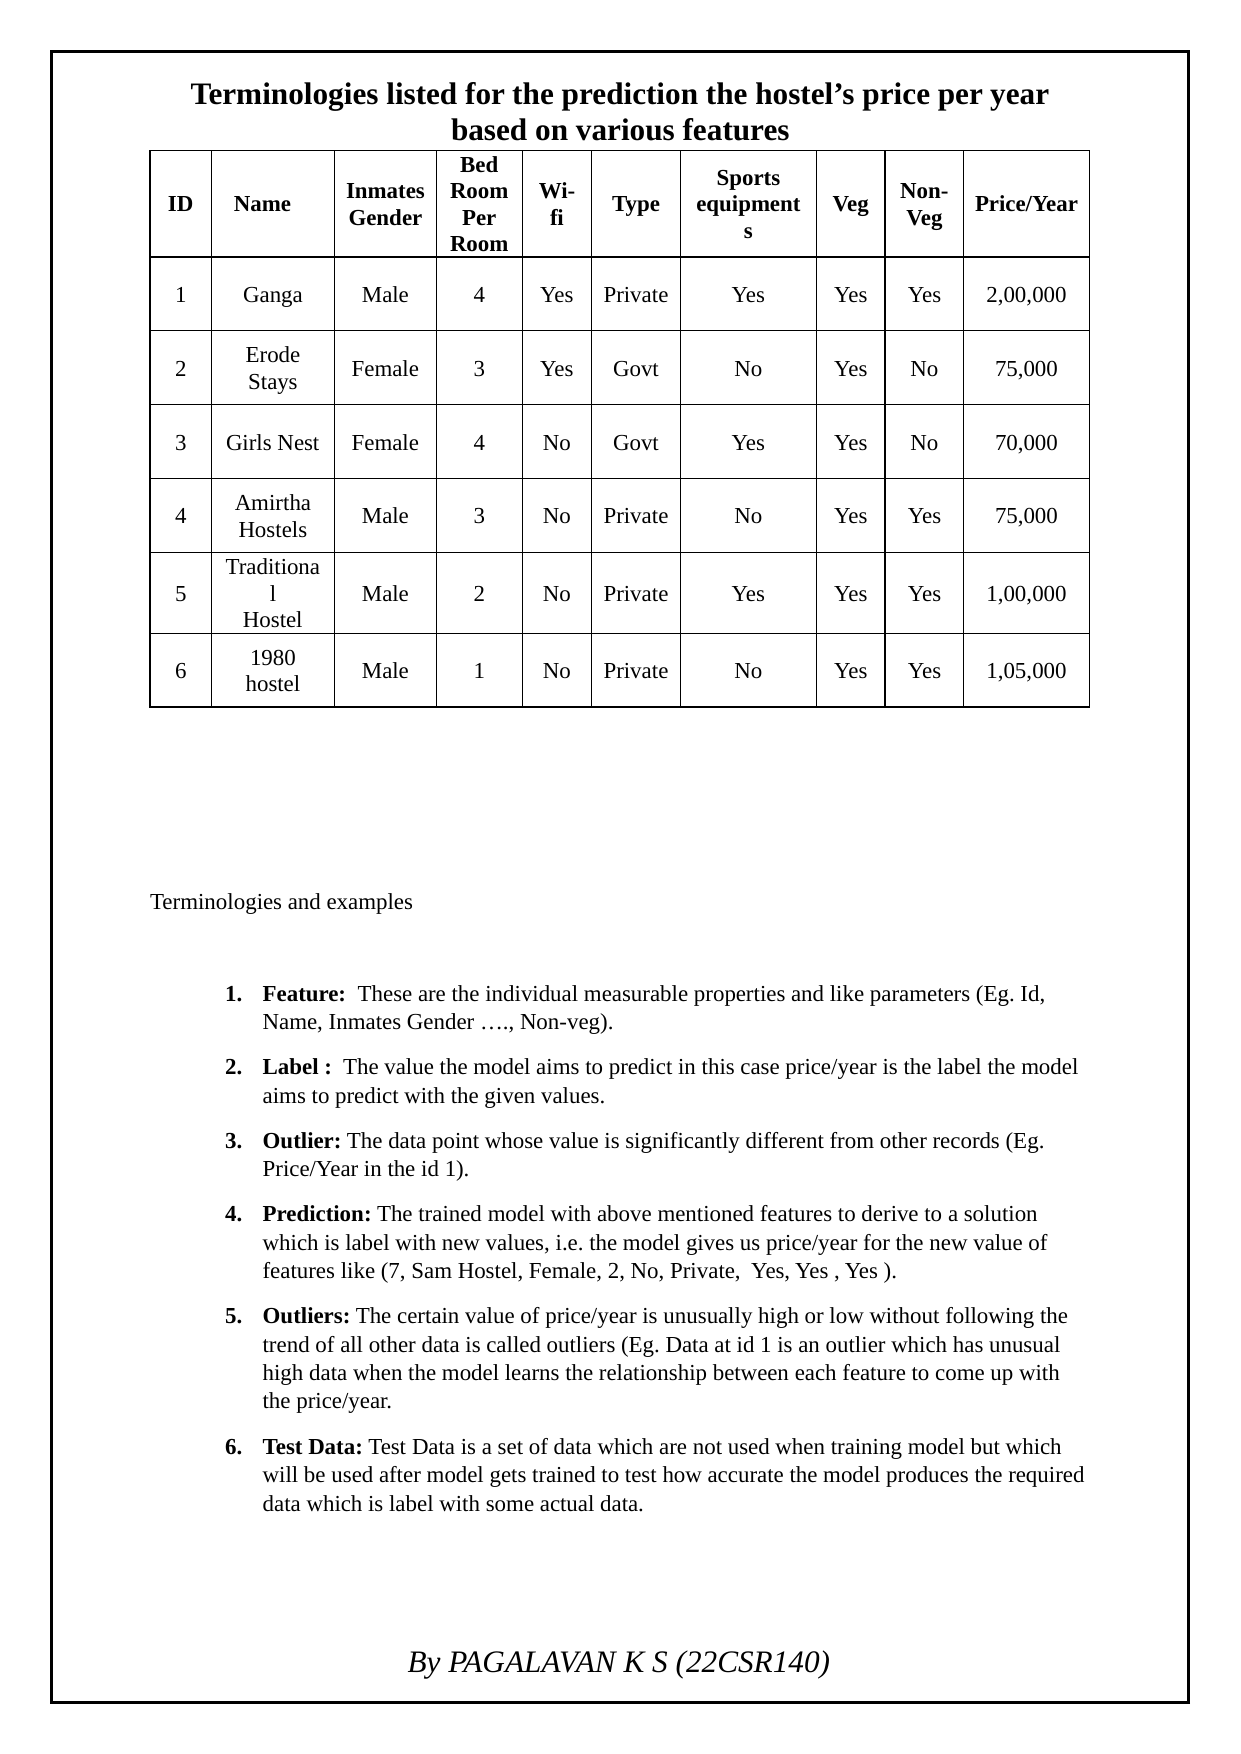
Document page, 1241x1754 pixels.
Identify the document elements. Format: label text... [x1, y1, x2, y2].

table_header Non-Veg [886, 151, 963, 256]
table_header Veg [817, 151, 884, 256]
table_cell Govt [592, 405, 680, 478]
table_cell Yes [523, 331, 591, 404]
table_cell Erode Stays [212, 331, 334, 404]
table_header Bed Room Per Room [437, 151, 522, 256]
table_cell 70,000 [964, 405, 1089, 478]
table_cell No [523, 634, 591, 706]
table_cell 2 [437, 553, 522, 632]
table_cell 5 [151, 553, 211, 632]
table_cell Yes [523, 258, 591, 330]
table_cell Male [335, 553, 436, 632]
table_cell Male [335, 634, 436, 706]
table_cell 1 [437, 634, 522, 706]
table_cell 75,000 [964, 479, 1089, 552]
table_cell Yes [681, 553, 816, 632]
table_cell No [681, 634, 816, 706]
table_cell No [523, 405, 591, 478]
table_cell Yes [817, 553, 884, 632]
table_cell 3 [437, 331, 522, 404]
table_header Name [212, 151, 334, 256]
table_cell Yes [886, 479, 963, 552]
list Feature: These are the individual measurable properties and like parameters (Eg. Id, Name, Inmates Gender …., Non-veg). [225, 980, 1090, 1034]
table_cell Yes [817, 405, 884, 478]
list Outliers: The certain value of price/year is unusually high or low without following the trend of all other data is called outliers (Eg. Data at id 1 is an outlier which has unusual high data when the model learns the relationship between each feature to come up with the price/year. [225, 1302, 1090, 1414]
table_cell No [886, 331, 963, 404]
table_cell 1980 hostel [212, 634, 334, 706]
table_cell Yes [817, 479, 884, 552]
table_header Wi-fi [523, 151, 591, 256]
table_cell Private [592, 634, 680, 706]
table_cell Ganga [212, 258, 334, 330]
table_cell No [523, 553, 591, 632]
table_cell 2,00,000 [964, 258, 1089, 330]
table_cell No [681, 479, 816, 552]
table_cell Amirtha Hostels [212, 479, 334, 552]
table_cell Female [335, 331, 436, 404]
table_cell Male [335, 258, 436, 330]
table_cell 1,05,000 [964, 634, 1089, 706]
table_header Inmates Gender [335, 151, 436, 256]
table_cell 75,000 [964, 331, 1089, 404]
text Terminologies and examples [150, 888, 1090, 914]
list Test Data: Test Data is a set of data which are not used when training model but which will be used after model gets trained to test how accurate the model produces the required data which is label with some actual data. [225, 1433, 1090, 1516]
table_cell Private [592, 479, 680, 552]
table_cell Yes [886, 634, 963, 706]
table_cell Traditional Hostel [212, 553, 334, 632]
table_cell Female [335, 405, 436, 478]
table_cell Govt [592, 331, 680, 404]
table_header Type [592, 151, 680, 256]
table_cell No [681, 331, 816, 404]
table_cell Yes [817, 258, 884, 330]
table_cell 4 [151, 479, 211, 552]
table_cell Yes [681, 405, 816, 478]
table_cell 1 [151, 258, 211, 330]
table_cell Yes [681, 258, 816, 330]
table_cell Yes [886, 258, 963, 330]
list Outlier: The data point whose value is significantly different from other records (Eg. Price/Year in the id 1). [225, 1127, 1090, 1182]
table_cell Yes [886, 553, 963, 632]
table_header Price/Year [964, 151, 1089, 256]
table_cell 6 [151, 634, 211, 706]
table_cell 3 [437, 479, 522, 552]
list Prediction: The trained model with above mentioned features to derive to a solution which is label with new values, i.e. the model gives us price/year for the new value of features like (7, Sam Hostel, Female, 2, No, Private, Yes, Yes , Yes ). [225, 1200, 1090, 1283]
table_cell 3 [151, 405, 211, 478]
table_cell Private [592, 553, 680, 632]
table_cell 4 [437, 258, 522, 330]
list Label : The value the model aims to predict in this case price/year is the label the model aims to predict with the given values. [225, 1053, 1090, 1108]
table_cell 4 [437, 405, 522, 478]
table_cell 1,00,000 [964, 553, 1089, 632]
table_cell Male [335, 479, 436, 552]
table_cell Girls Nest [212, 405, 334, 478]
table_cell No [523, 479, 591, 552]
table_cell Private [592, 258, 680, 330]
table_cell 2 [151, 331, 211, 404]
table_cell Yes [817, 331, 884, 404]
table_header ID [151, 151, 211, 256]
table_cell Yes [817, 634, 884, 706]
table_header Sports equipments [681, 151, 816, 256]
table_cell No [886, 405, 963, 478]
